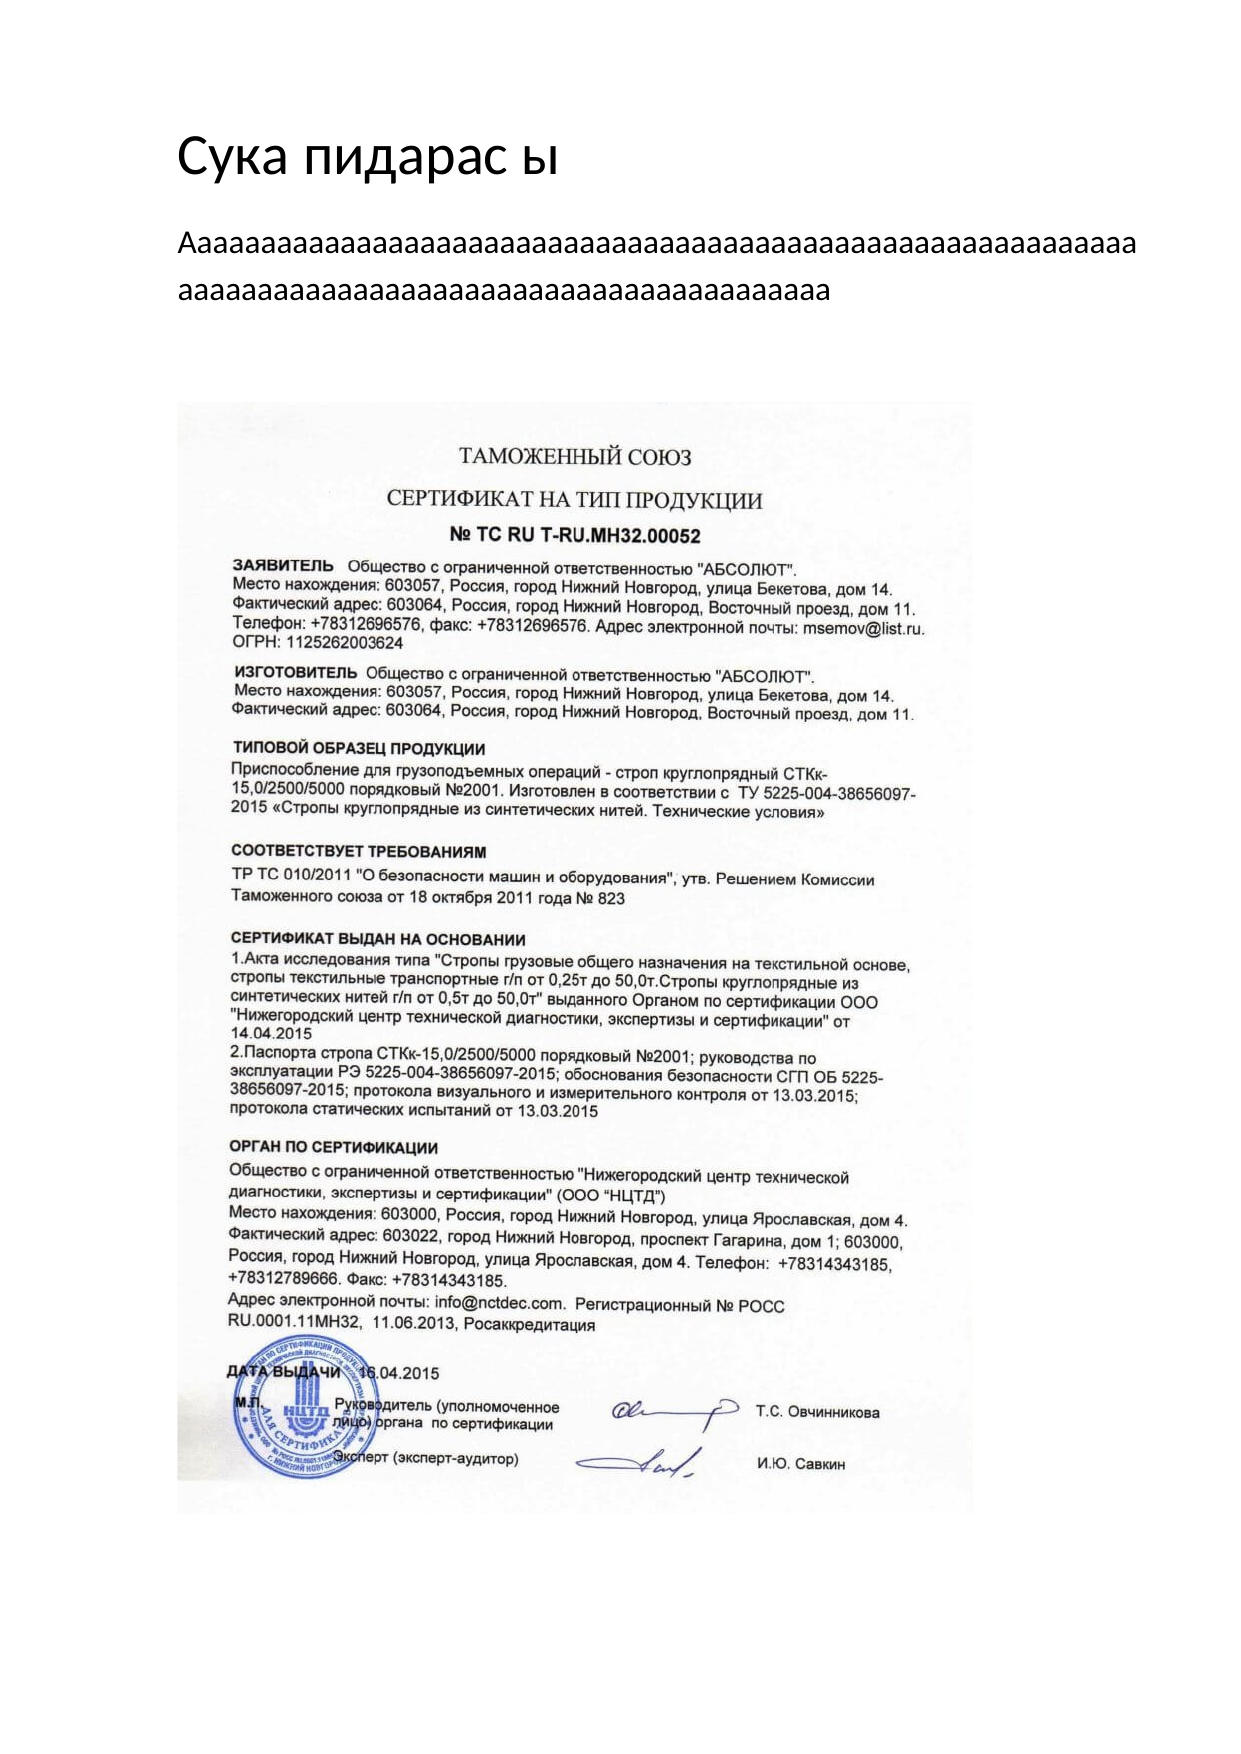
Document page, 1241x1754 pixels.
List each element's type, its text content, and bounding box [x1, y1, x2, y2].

text Сука пидарас ы [177, 118, 1152, 189]
text Ааааааааааааааааааааааааааааааааааааааааааааааааааааааааааааааааааааааааааааааааааааааааааааааааааааа [177, 221, 1152, 308]
picture [177, 402, 973, 1514]
